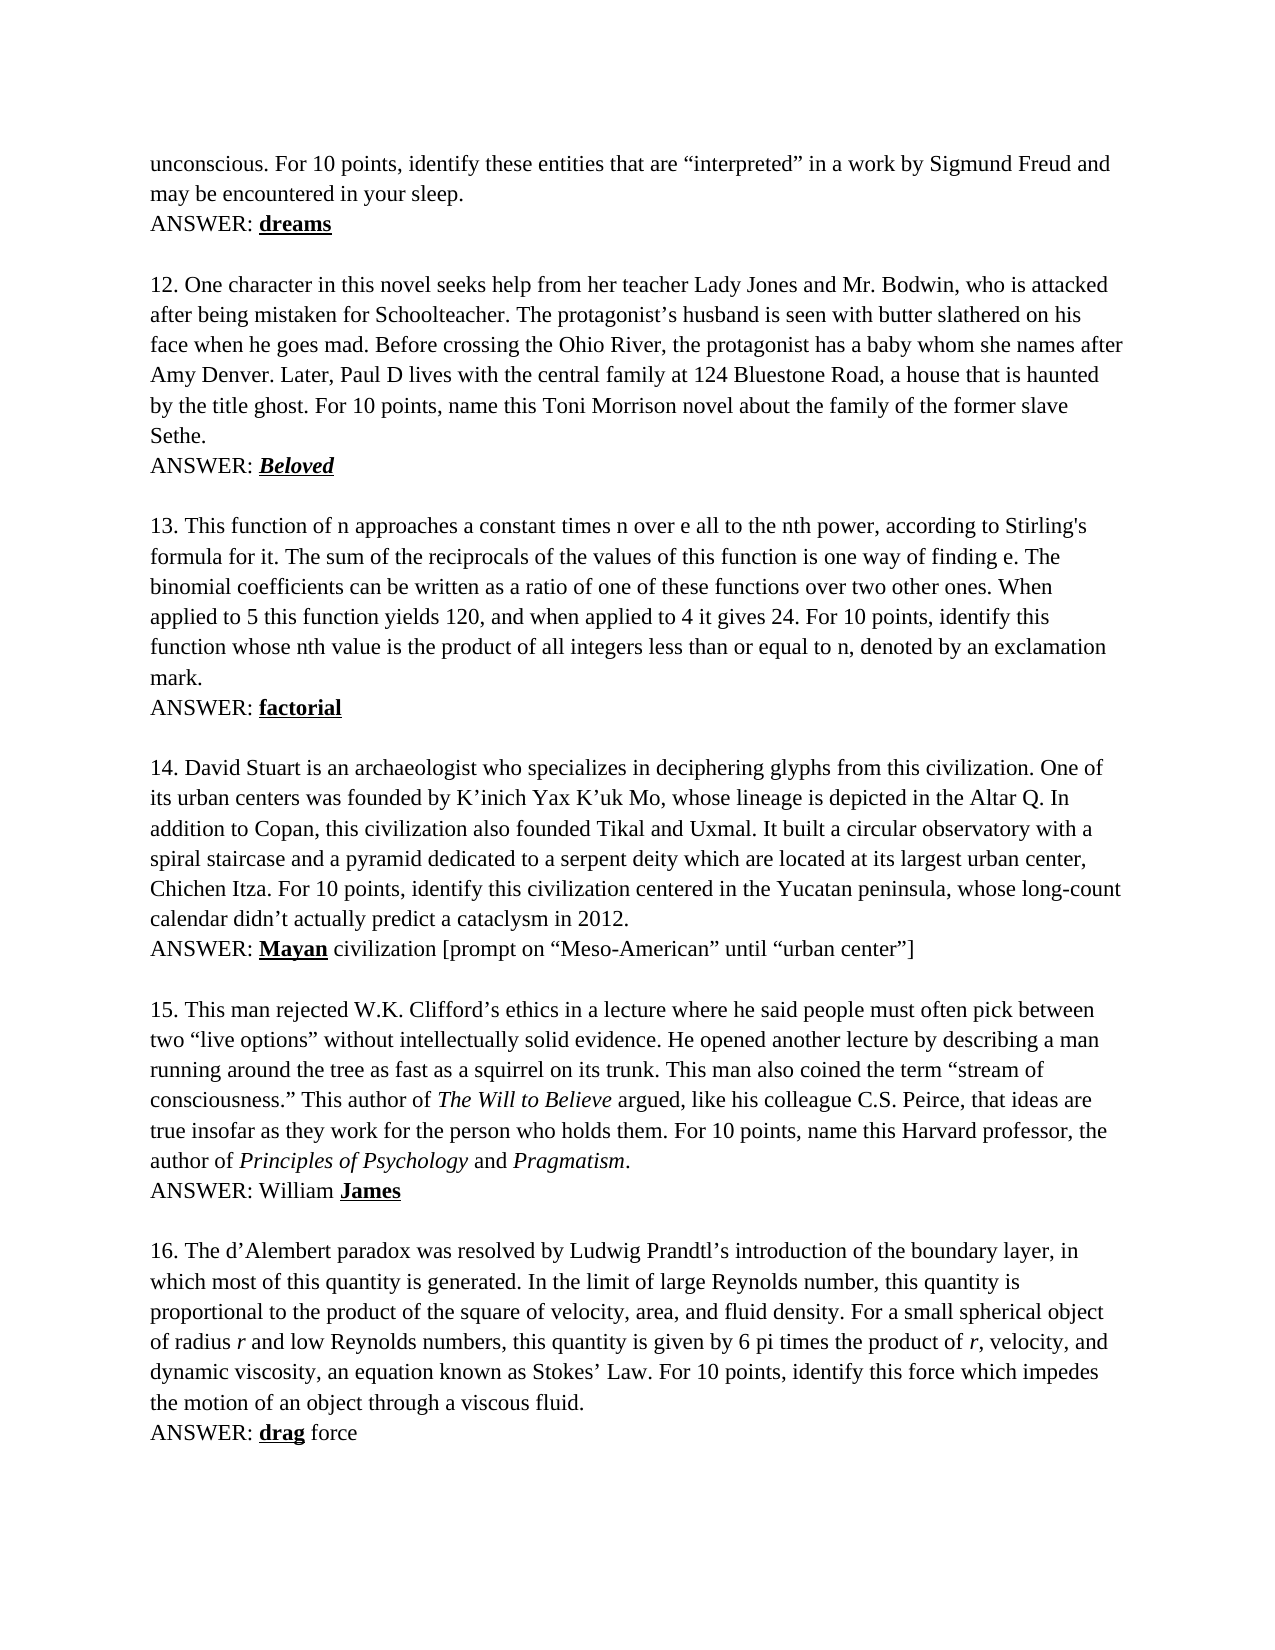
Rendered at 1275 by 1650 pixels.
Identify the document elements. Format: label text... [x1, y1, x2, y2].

text 16. The d’Alembert paradox was resolved by Ludwig Prandtl’s introduction of the boundary layer, in which most of this quantity is generated. In the limit of large Reynolds number, this quantity is proportional to the product of the square of velocity, area, and fluid density. For a small spherical object of radius r and low Reynolds numbers, this quantity is given by 6 pi times the product of r, velocity, and dynamic viscosity, an equation known as Stokes’ Law. For 10 points, identify this force which impedes the motion of an object through a viscous fluid. [150, 1237, 1125, 1415]
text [150, 150, 1125, 207]
text ANSWER: Mayan civilization [prompt on “Meso-American” until “urban center”] [150, 935, 1125, 962]
text ANSWER: Beloved [150, 452, 1125, 478]
text ANSWER: dreams [150, 210, 1125, 237]
text 13. This function of n approaches a constant times n over e all to the nth power, according to Stirling's formula for it. The sum of the reciprocals of the values of this function is one way of finding e. The binomial coefficients can be written as a ratio of one of these functions over two other ones. When applied to 5 this function yields 120, and when applied to 4 it gives 24. For 10 points, identify this function whose nth value is the product of all integers less than or equal to n, denoted by an exclamation mark. [150, 512, 1125, 690]
text 14. David Stuart is an archaeologist who specializes in deciphering glyphs from this civilization. One of its urban centers was founded by K’inich Yax K’uk Mo, whose lineage is depicted in the Altar Q. In addition to Copan, this civilization also founded Tikal and Uxmal. It built a circular observatory with a spiral staircase and a pyramid dedicated to a serpent deity which are located at its largest urban center, Chichen Itza. For 10 points, identify this civilization centered in the Yucatan peninsula, whose long-count calendar didn’t actually predict a cataclysm in 2012. [150, 754, 1125, 932]
text ANSWER: drag force [150, 1419, 1125, 1445]
text ANSWER: William James [150, 1177, 1125, 1203]
text 12. One character in this novel seeks help from her teacher Lady Jones and Mr. Bodwin, who is attacked after being mistaken for Schoolteacher. The protagonist’s husband is seen with butter slathered on his face when he goes mad. Before crossing the Ohio River, the protagonist has a baby whom she names after Amy Denver. Later, Paul D lives with the central family at 124 Bluestone Road, a house that is haunted by the title ghost. For 10 points, name this Toni Morrison novel about the family of the former slave Sethe. [150, 271, 1125, 448]
text 15. This man rejected W.K. Clifford’s ethics in a lecture where he said people must often pick between two “live options” without intellectually solid evidence. He opened another lecture by describing a man running around the tree as fast as a squirrel on its trunk. This man also coined the term “stream of consciousness.” This author of The Will to Believe argued, like his colleague C.S. Peirce, that ideas are true insofar as they work for the person who holds them. For 10 points, name this Harvard professor, the author of Principles of Psychology and Pragmatism. [150, 996, 1125, 1173]
text ANSWER: factorial [150, 694, 1125, 720]
